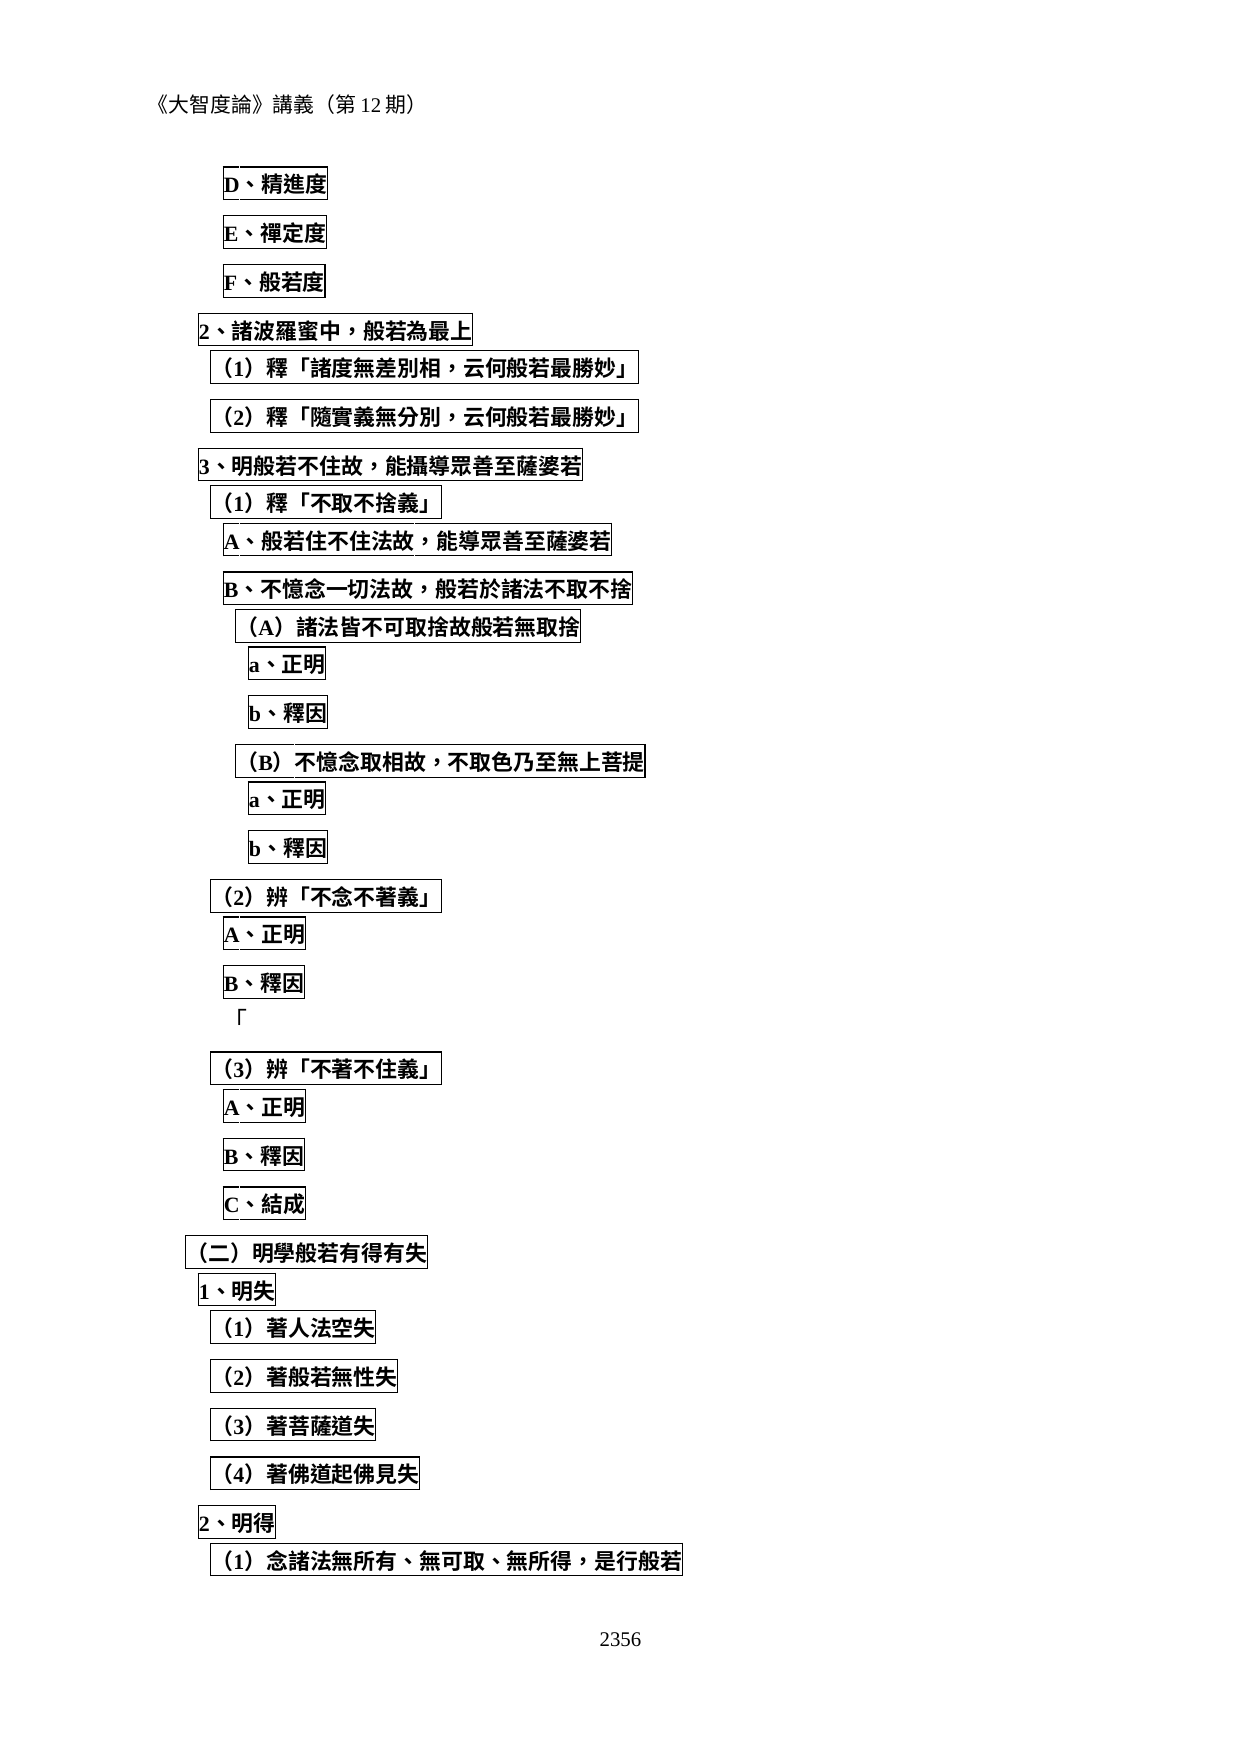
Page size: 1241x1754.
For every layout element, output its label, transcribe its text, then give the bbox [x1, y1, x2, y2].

text （1）念諸法無所有、無可取、無所得，是行般若 [210, 1541, 1092, 1578]
text 2、諸波羅蜜中，般若為最上 [198, 311, 1092, 348]
text 1、明失 [198, 1271, 1092, 1308]
text （二）明學般若有得有失 [185, 1233, 1092, 1271]
text A、正明 [223, 914, 1092, 952]
text A、正明 [223, 1087, 1092, 1124]
text C、結成 [223, 1184, 1092, 1222]
text （2）辨「不念不著義」 [210, 877, 1092, 914]
text （2）釋「隨實義無分別，云何般若最勝妙」 [210, 397, 1092, 434]
text B、釋因 [223, 963, 1092, 1001]
text b、釋因 [248, 828, 1092, 866]
text F、般若度 [223, 262, 1092, 299]
text b、釋因 [248, 693, 1092, 731]
text a、正明 [248, 779, 1092, 817]
text 「 [223, 1001, 1092, 1038]
text （A）諸法皆不可取捨故般若無取捨 [235, 607, 1092, 644]
text （1）釋「不取不捨義」 [210, 483, 1092, 521]
text （3）著菩薩道失 [210, 1406, 1092, 1443]
text B、釋因 [223, 1136, 1092, 1173]
text A、般若住不住法故，能導眾善至薩婆若 [223, 521, 1092, 558]
text （1）釋「諸度無差別相，云何般若最勝妙」 [210, 348, 1092, 386]
text （2）著般若無性失 [210, 1357, 1092, 1394]
text E、禪定度 [223, 213, 1092, 251]
text （3）辨「不著不住義」 [210, 1049, 1092, 1087]
text B、不憶念一切法故，般若於諸法不取不捨 [223, 569, 1092, 607]
text 2、明得 [198, 1503, 1092, 1541]
text D、精進度 [223, 164, 1092, 202]
text （4）著佛道起佛見失 [210, 1454, 1092, 1492]
text （1）著人法空失 [210, 1308, 1092, 1346]
text 3、明般若不住故，能攝導眾善至薩婆若 [198, 446, 1092, 483]
text （B）不憶念取相故，不取色乃至無上菩提 [235, 742, 1092, 779]
text a、正明 [248, 644, 1092, 682]
